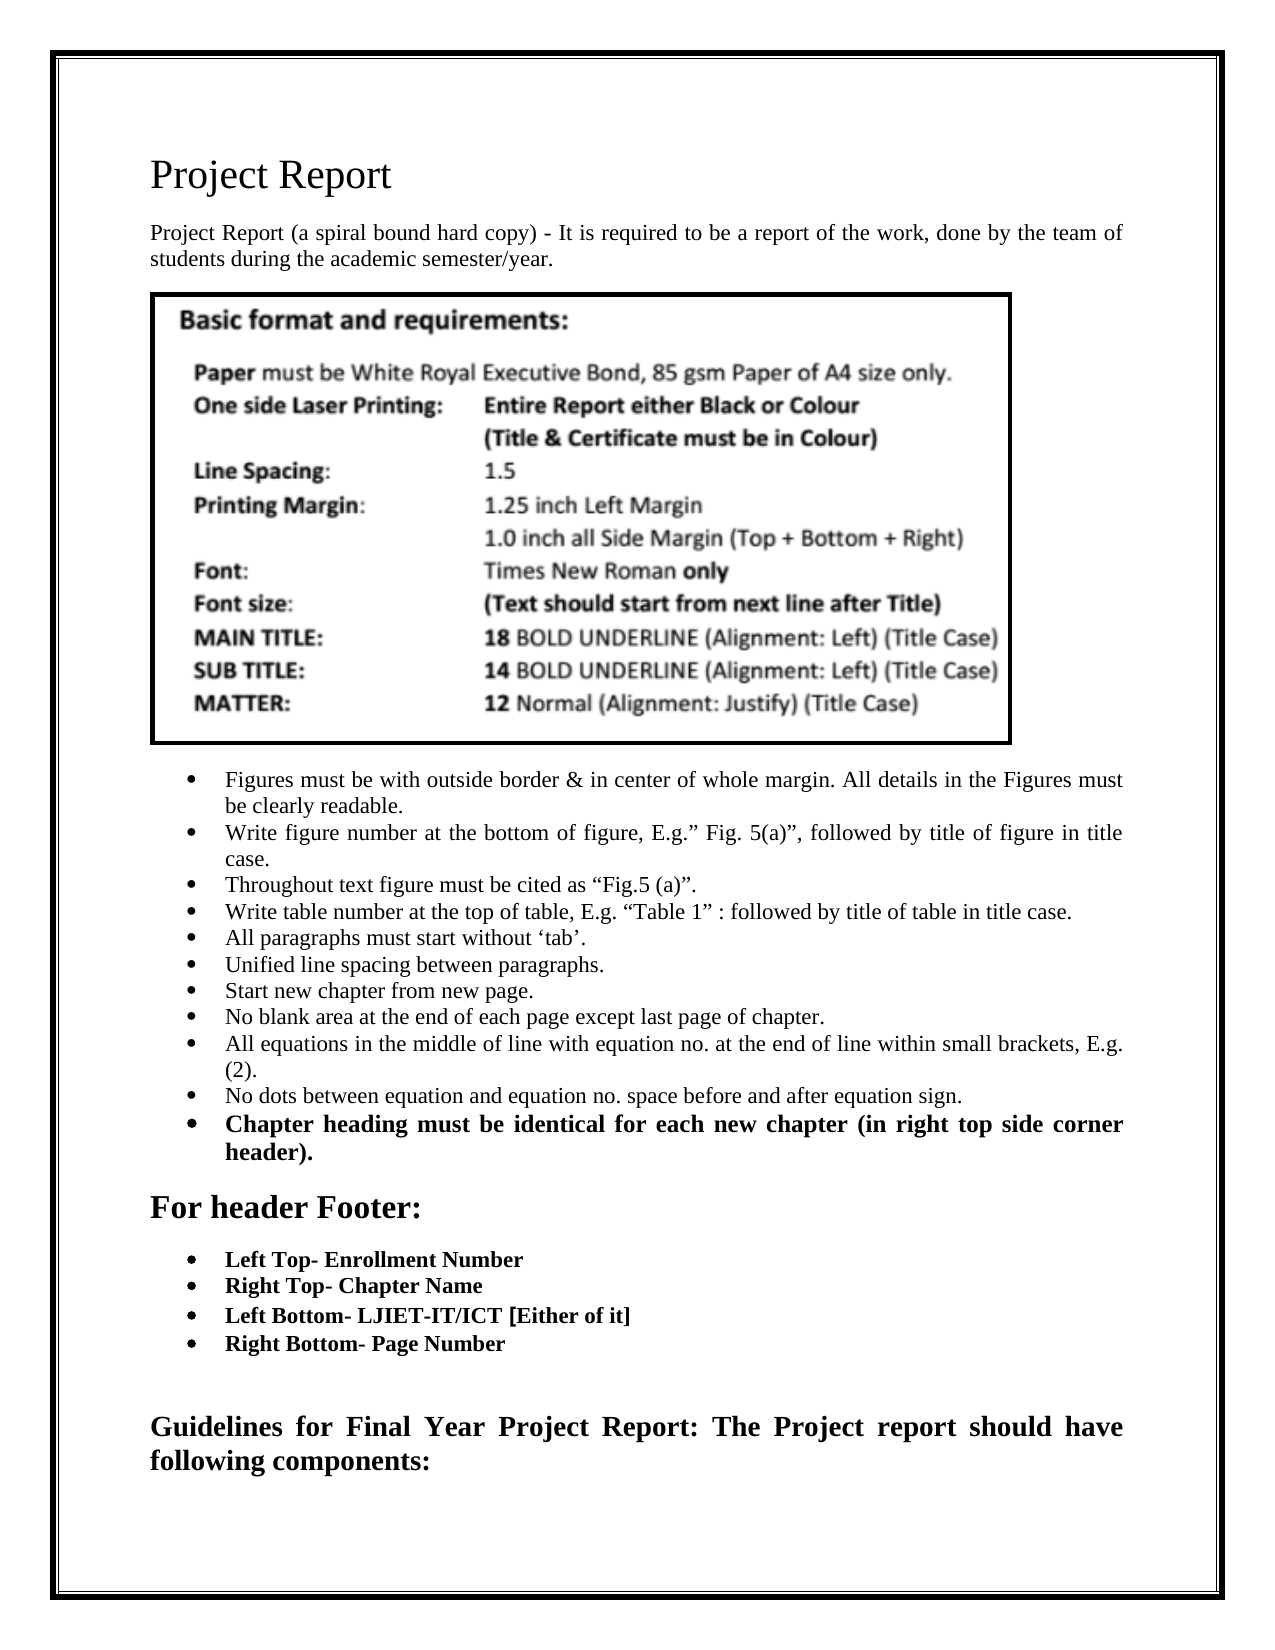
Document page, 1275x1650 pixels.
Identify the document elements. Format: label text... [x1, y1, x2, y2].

list All equations in the middle of line with equation no. at the end of line within small brackets, E.g.(2). [187, 1030, 1125, 1082]
list No dots between equation and equation no. space before and after equation sign. [187, 1082, 1125, 1109]
list All paragraphs must start without ‘tab’. [187, 924, 1125, 951]
list Throughout text figure must be cited as “Fig.5 (a)”. [187, 872, 1125, 898]
list Chapter heading must be identical for each new chapter (in right top side corner header). [187, 1109, 1125, 1166]
picture [155, 297, 1008, 741]
list Figures must be with outside border & in center of whole margin. All details in the Figures must be clearly readable. [187, 766, 1125, 819]
list Write table number at the top of table, E.g. “Table 1” : followed by title of table in title case. [187, 898, 1125, 924]
list Unified line spacing between paragraphs. [187, 951, 1125, 977]
list Write figure number at the bottom of figure, E.g.” Fig. 5(a)”, followed by title of figure in title case. [187, 819, 1125, 872]
list Right Top- Chapter Name [187, 1273, 1125, 1299]
text Guidelines for Final Year Project Report: The Project report should have following components: [150, 1409, 1125, 1476]
text Project Report (a spiral bound hard copy) - It is required to be a report of the work, done by the team of students during the academic semester/year. [150, 219, 1125, 271]
list Left Top- Enrollment Number [187, 1246, 1125, 1273]
list Start new chapter from new page. [187, 977, 1125, 1003]
list Left Bottom- LJIET-IT/ICT [Either of it] [187, 1299, 1125, 1330]
list Right Bottom- Page Number [187, 1330, 1125, 1357]
text For header Footer: [150, 1187, 1125, 1225]
text Project Report [150, 150, 1125, 198]
list No blank area at the end of each page except last page of chapter. [187, 1003, 1125, 1030]
